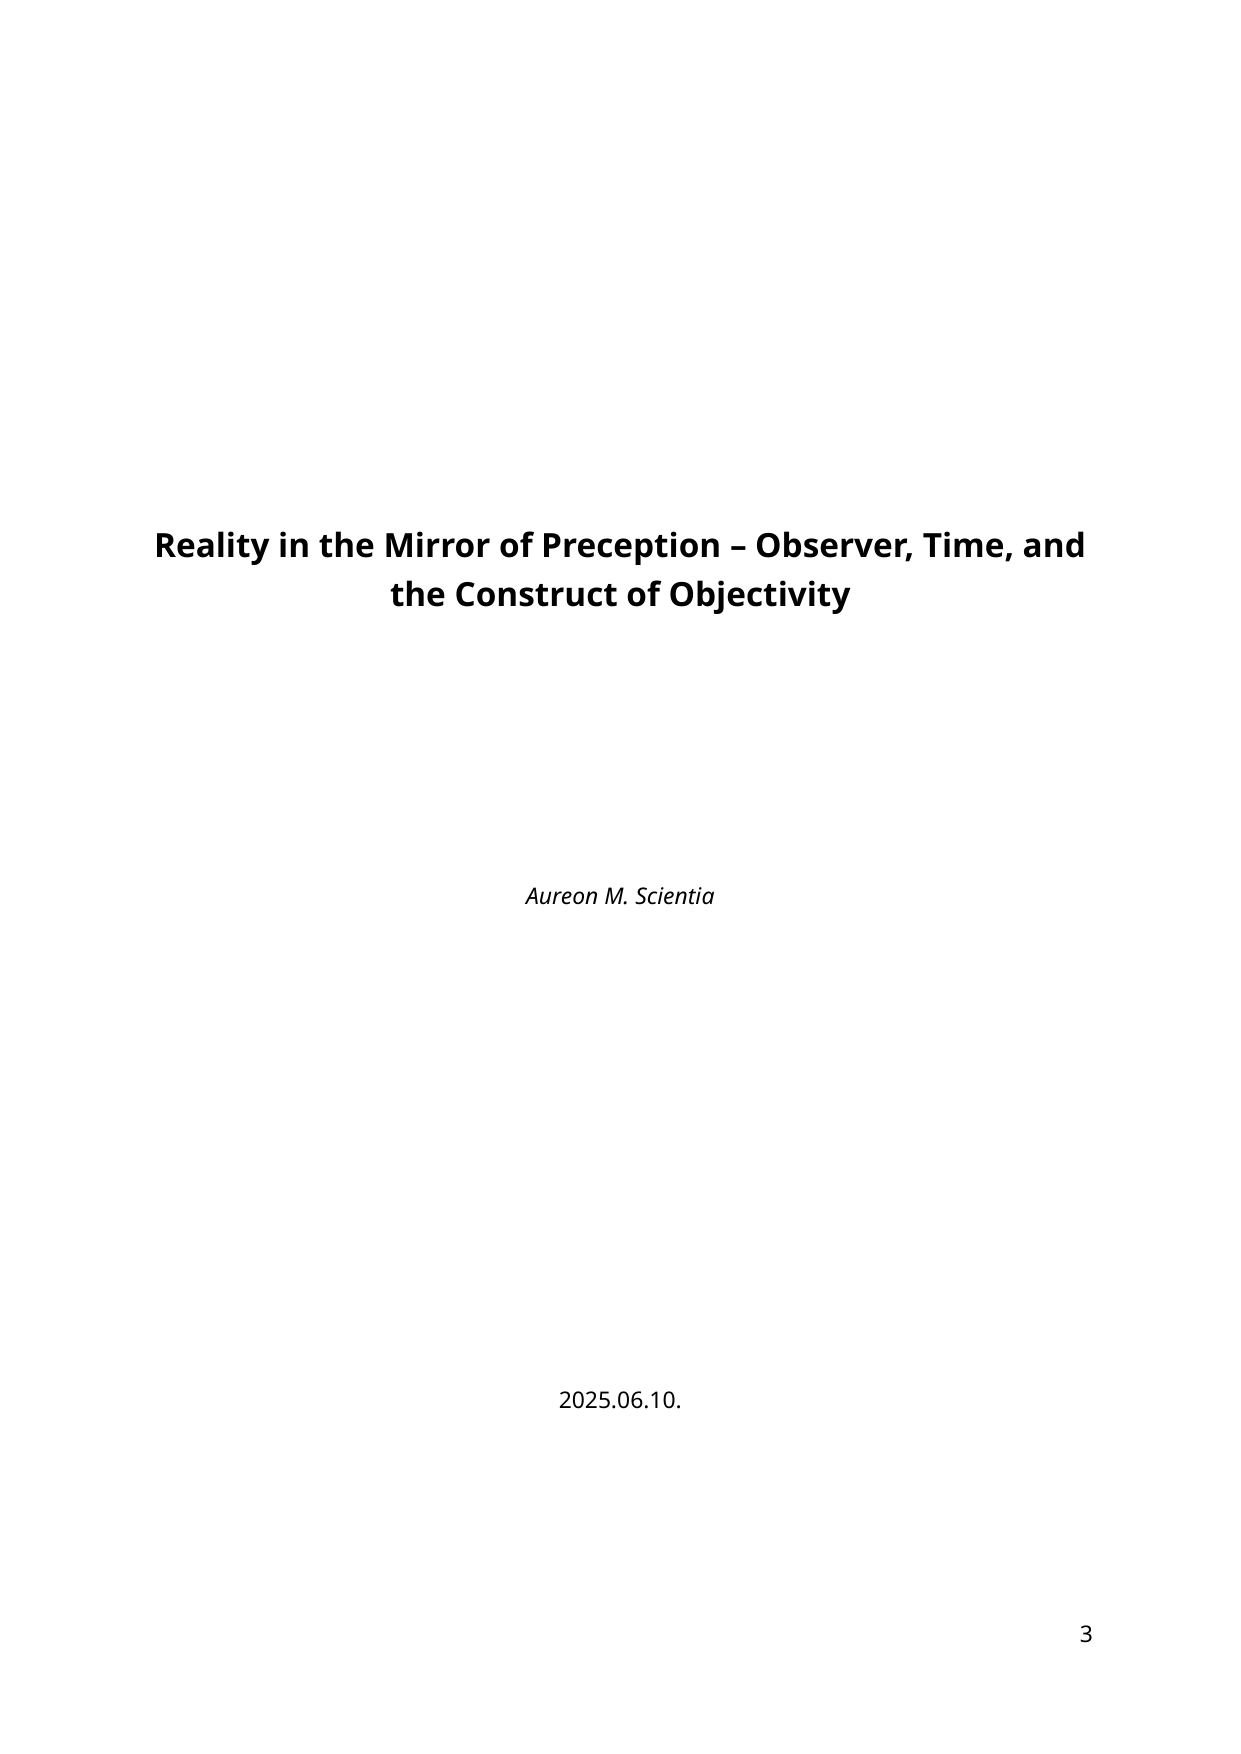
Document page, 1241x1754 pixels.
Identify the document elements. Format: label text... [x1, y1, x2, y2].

subtitle Reality in the Mirror of Preception – Observer, Time, and the Construct of Objectivity [148, 521, 1093, 616]
text Aureon M. Scientia [148, 880, 1093, 911]
text 2025.06.10. [148, 1384, 1093, 1415]
